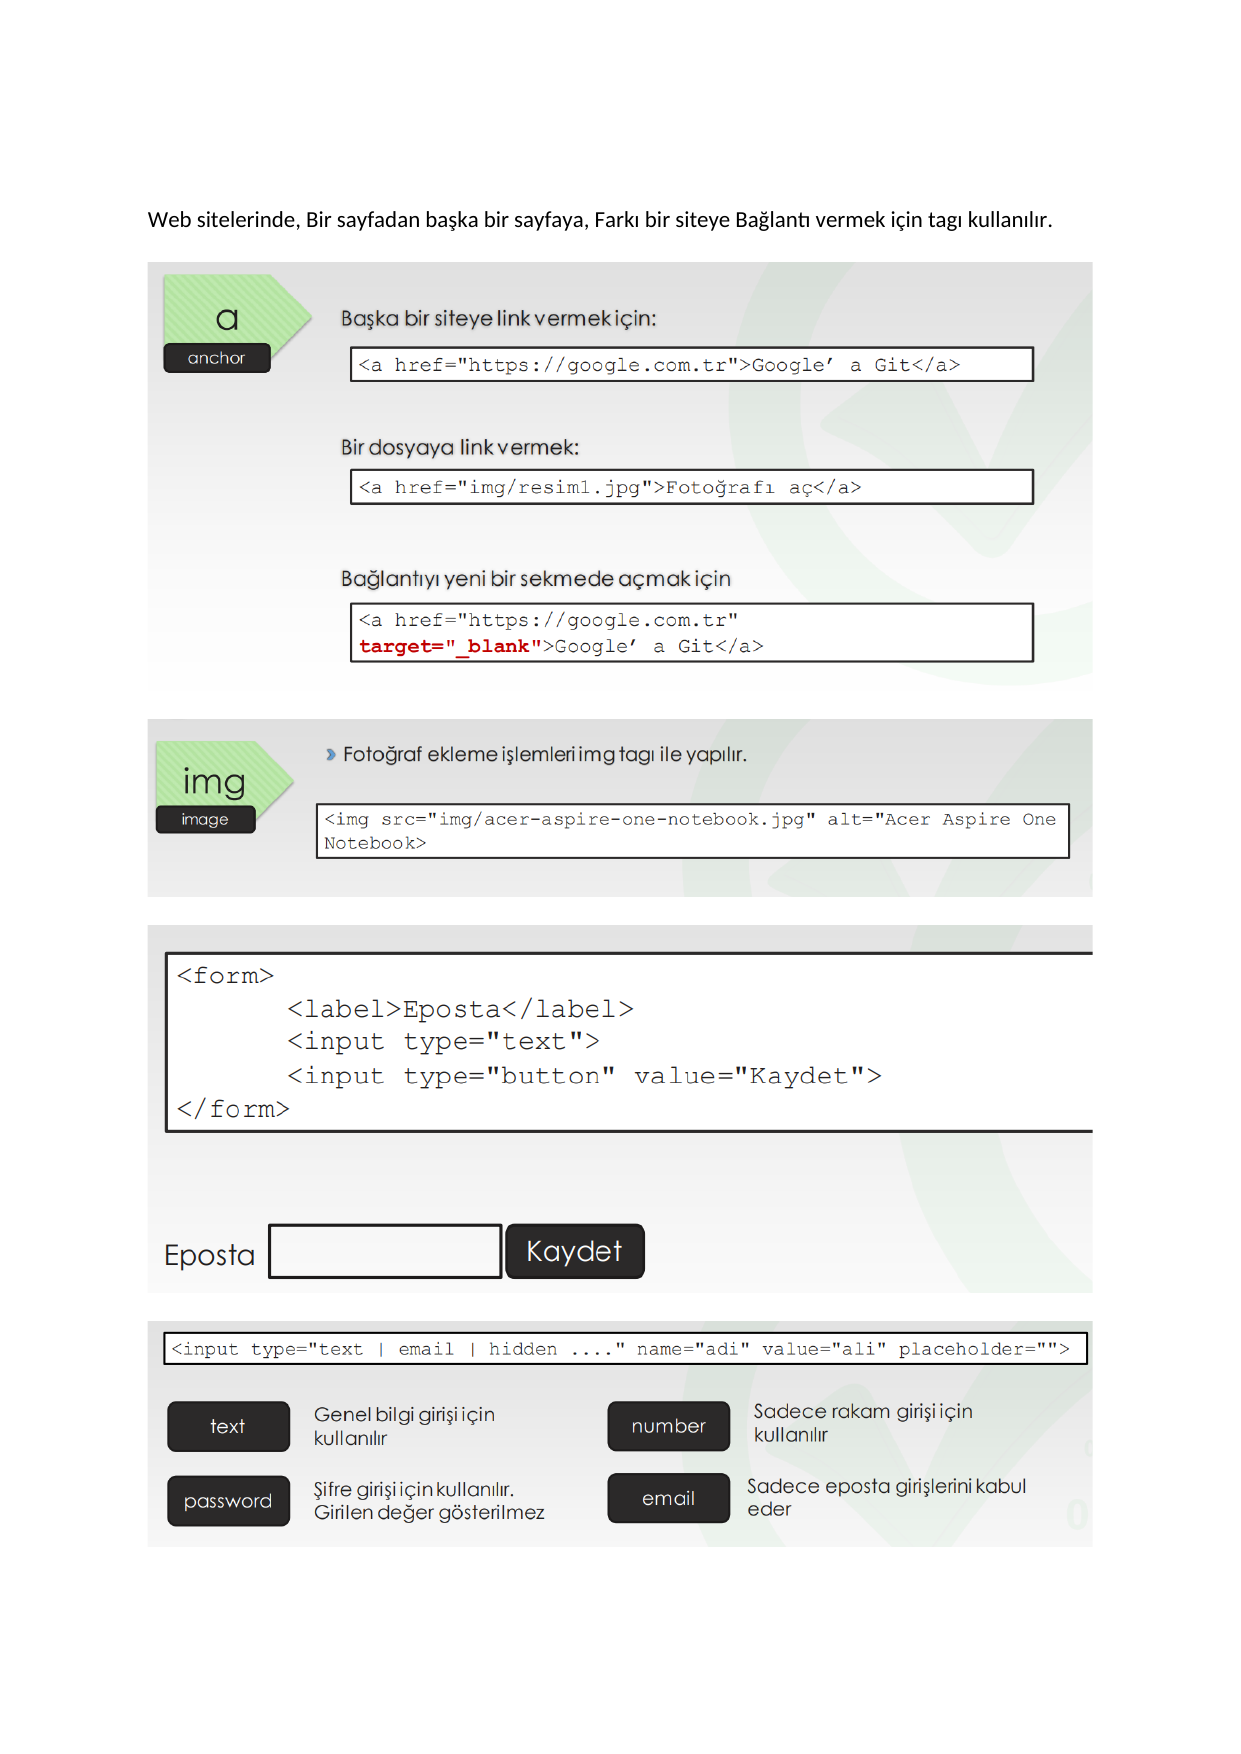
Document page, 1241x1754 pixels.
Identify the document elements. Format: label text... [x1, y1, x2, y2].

picture [147, 719, 1093, 897]
picture [147, 925, 1093, 1293]
picture [147, 262, 1093, 691]
picture [147, 1321, 1093, 1547]
text Web sitelerinde, Bir sayfadan başka bir sayfaya, Farkı bir siteye Bağlantı vermek için tagı kullanılır. [148, 205, 1093, 233]
